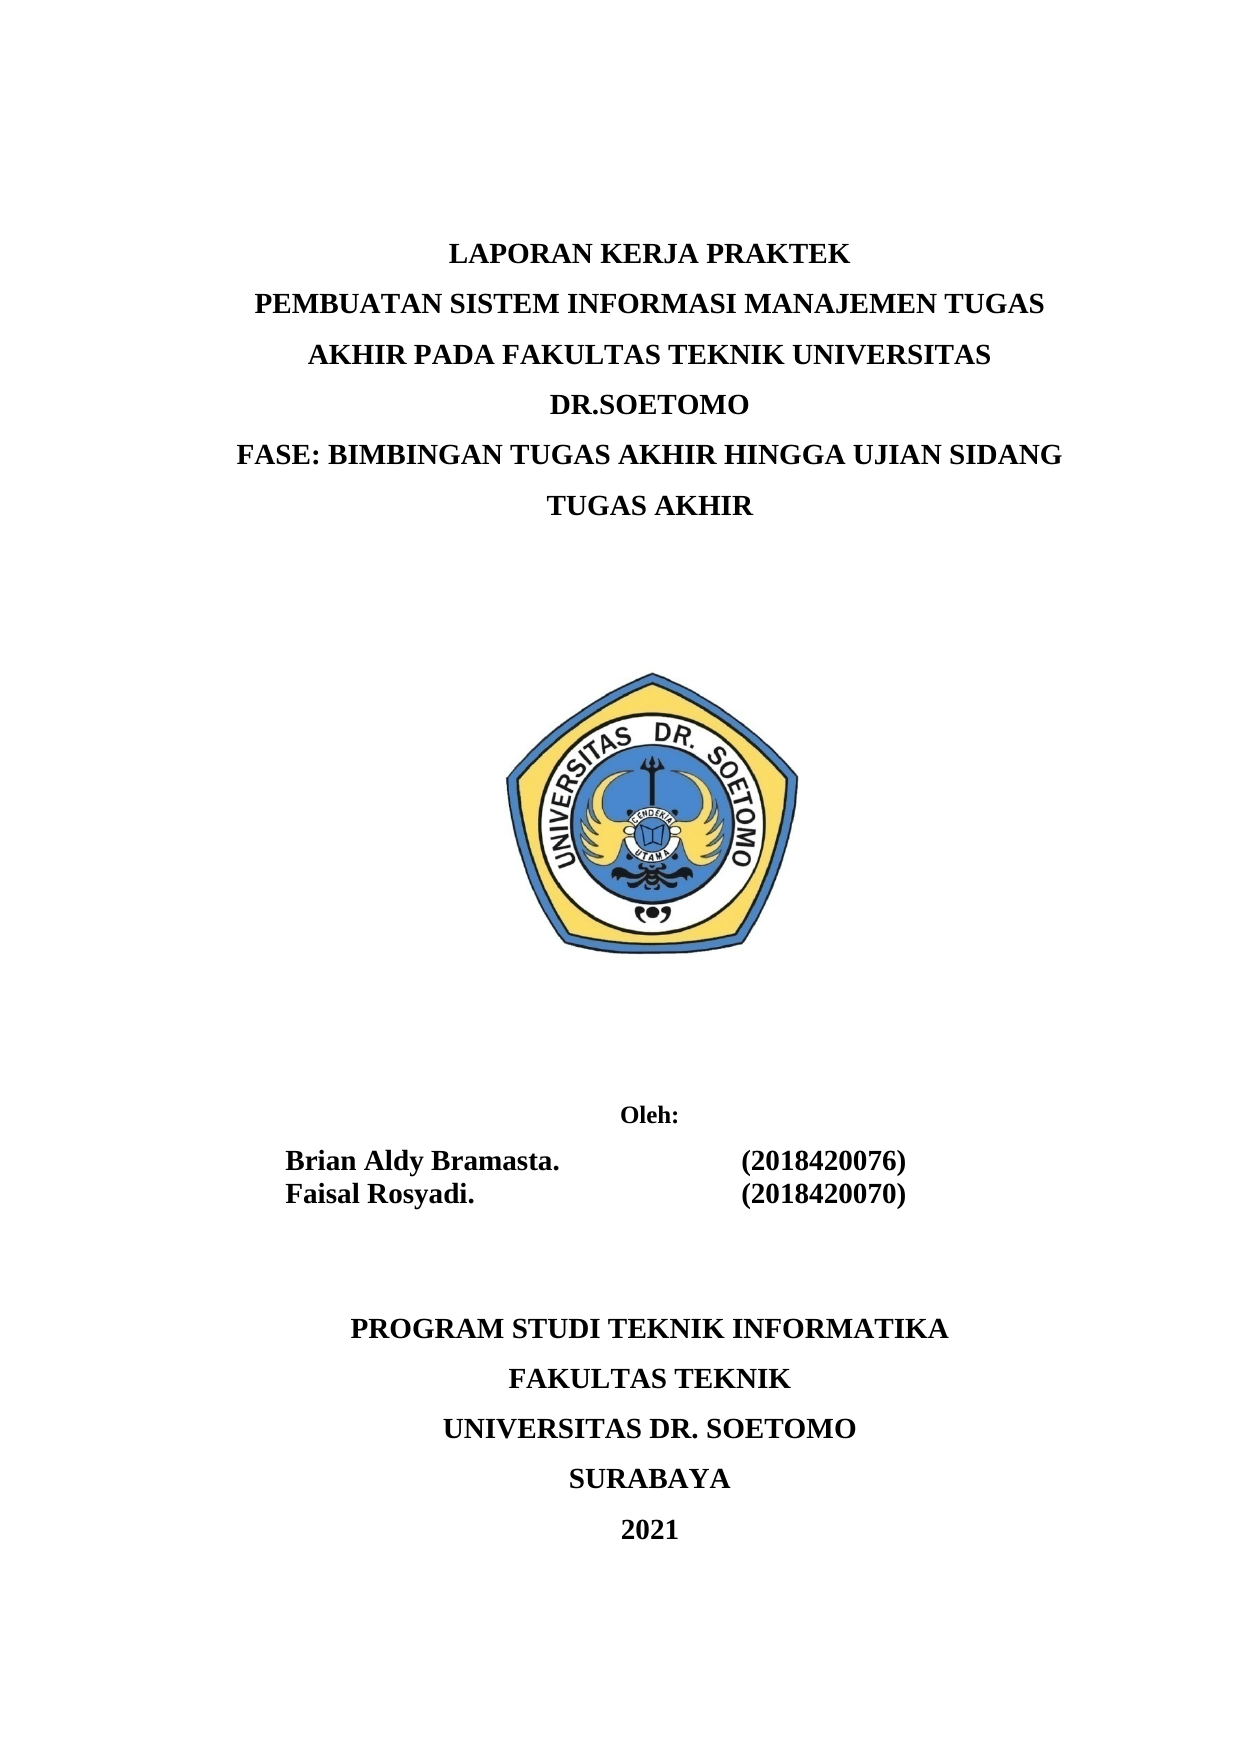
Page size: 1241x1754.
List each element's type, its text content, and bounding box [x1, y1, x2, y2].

text 2021 [236, 1512, 1063, 1546]
picture [493, 666, 807, 960]
table_cell (2018420070) [730, 1177, 1025, 1210]
text Pembuatan sistem informasi manajemen tugas akhir pada fakultas teknik universitas dr.soetomo [236, 287, 1063, 421]
text Oleh: [236, 1100, 1063, 1129]
text UNIVERSITAS DR. SOETOMO [236, 1411, 1063, 1445]
table_header (2018420076) [730, 1143, 1025, 1177]
table_header Brian Aldy Bramasta. [274, 1143, 730, 1177]
text LAPORAN KERJA PRAKTEK [236, 236, 1063, 270]
text SURABAYA [236, 1462, 1063, 1495]
text FAKULTAS TEKNIK [236, 1361, 1063, 1394]
text fase: bimbingan tugas akhir hingga ujian sidang tugas akhir [236, 437, 1063, 521]
text PROGRAM STUDI TEKNIK INFORMATIKA [236, 1311, 1063, 1344]
table_cell Faisal Rosyadi. [274, 1177, 730, 1210]
